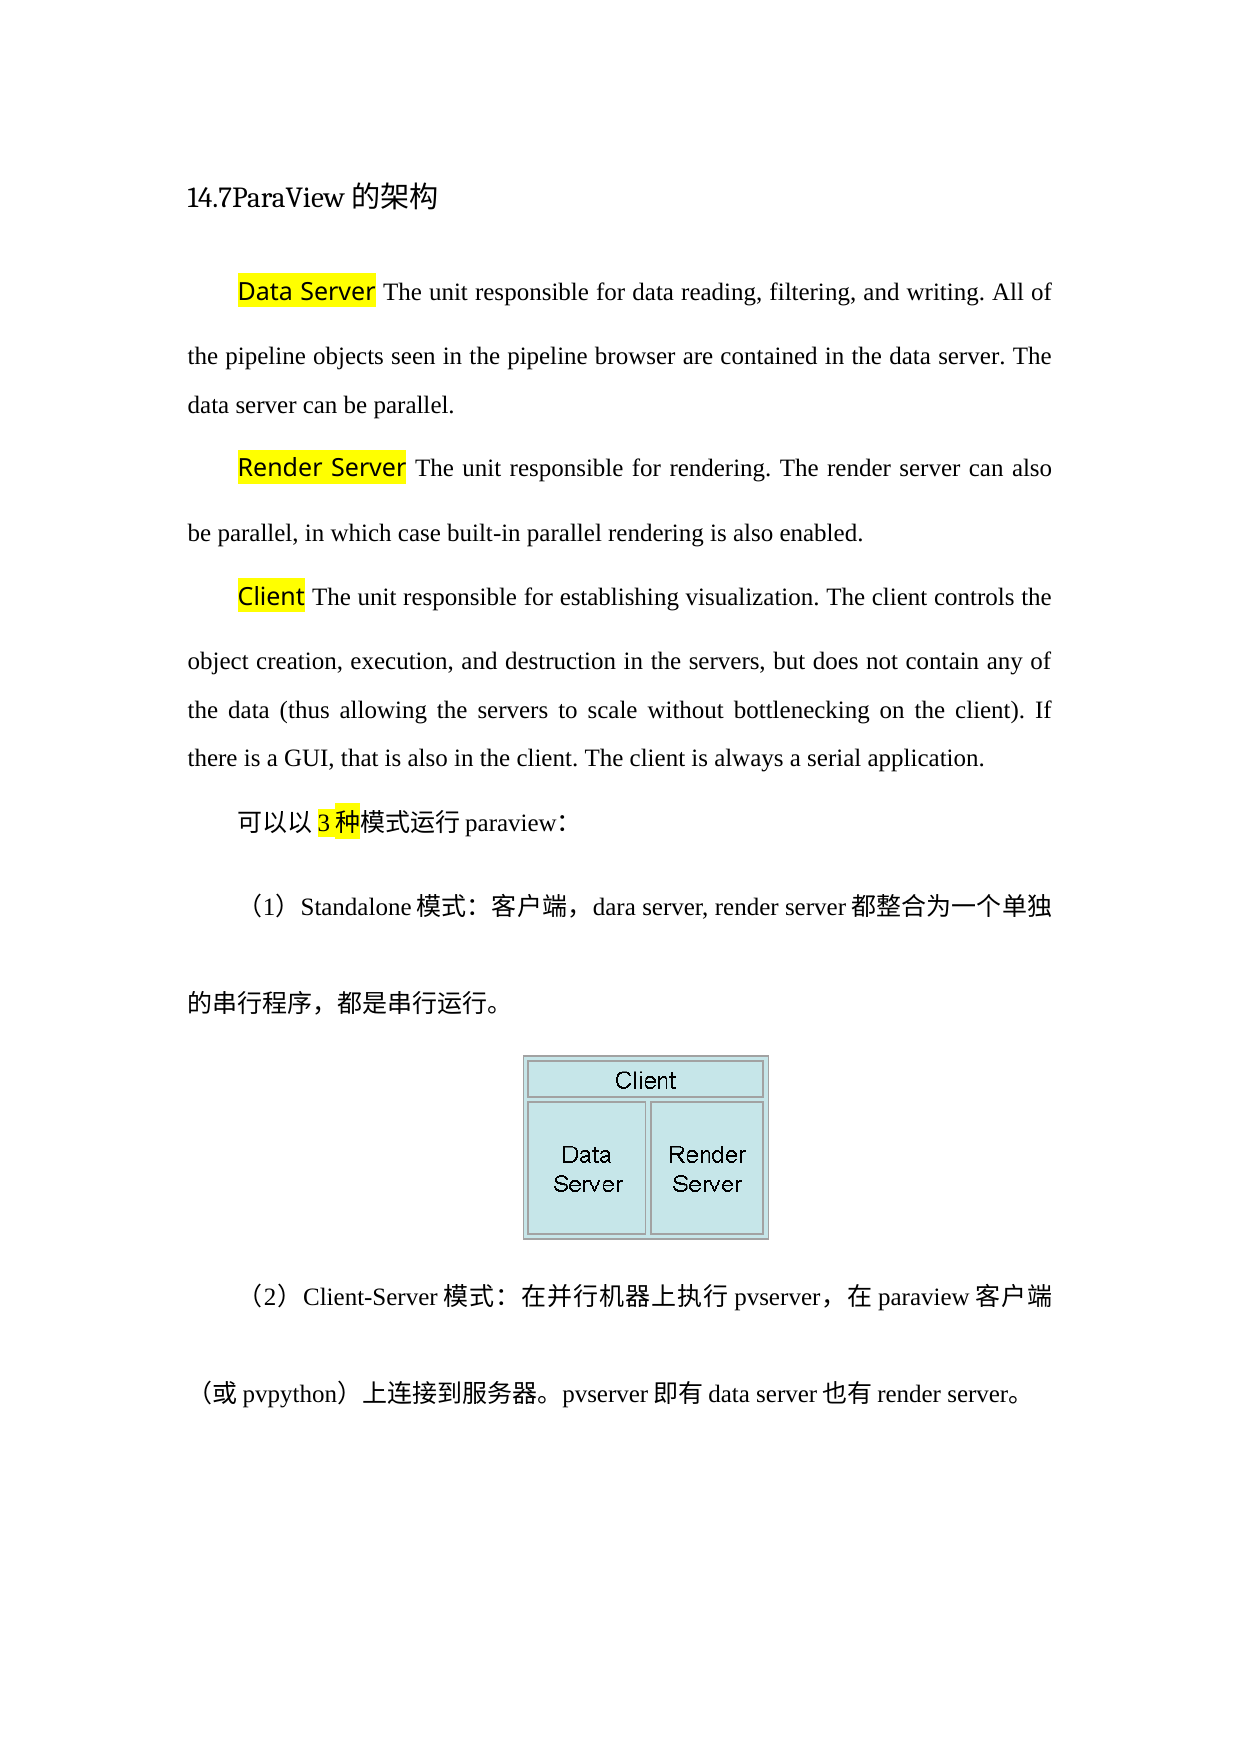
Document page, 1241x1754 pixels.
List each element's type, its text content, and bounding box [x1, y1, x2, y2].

text Render Server The unit responsible for rendering. The render server can also be parallel, in which case built-in parallel rendering is also enabled. [187, 435, 1053, 548]
text 可以以3种模式运行paraview： [187, 788, 1053, 853]
subtitle 14.7ParaView的架构 [187, 162, 1053, 227]
text （1）Standalone模式：客户端，dara server, render server都整合为一个单独的串行程序，都是串行运行。 [187, 872, 1053, 1034]
text Data Server The unit responsible for data reading, filtering, and writing. All of the pipeline objects seen in the pipeline browser are contained in the data server. The data server can be parallel. [187, 258, 1053, 420]
text （2）Client-Server模式：在并行机器上执行pvserver，在paraview客户端（或pvpython）上连接到服务器。pvserver即有data server也有render server。 [187, 1262, 1053, 1424]
text Client The unit responsible for establishing visualization. The client controls the object creation, execution, and destruction in the servers, but does not contain any of the data (thus allowing the servers to scale without bottlenecking on the client). If there is a GUI, that is also in the client. The client is always a serial application. [187, 563, 1053, 774]
